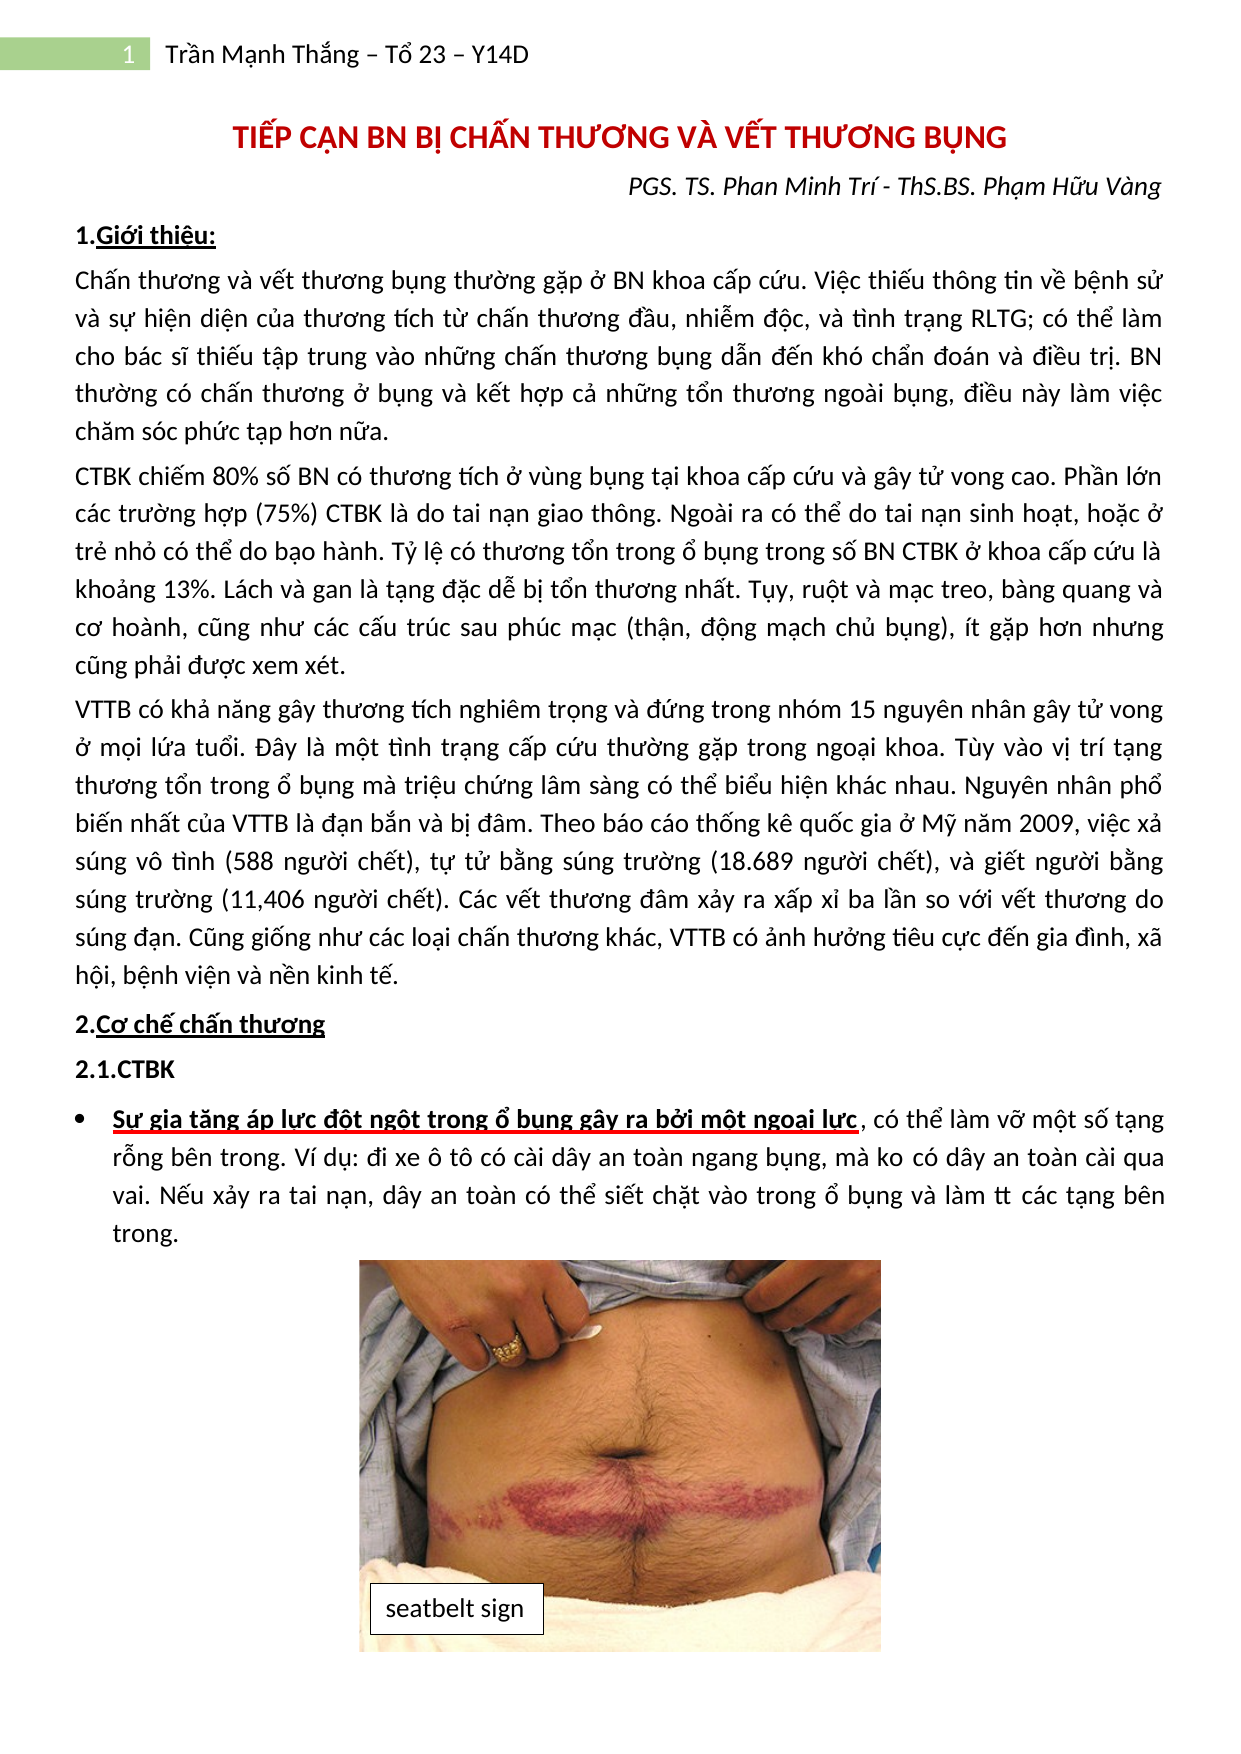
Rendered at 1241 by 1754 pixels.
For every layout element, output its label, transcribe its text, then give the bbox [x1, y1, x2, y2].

subtitle Giới thiệu: [75, 219, 1165, 250]
text CTBK chiếm 80% số BN có thương tích ở vùng bụng tại khoa cấp cứu và gây tử vong cao. Phần lớn các trường hợp (75%) CTBK là do tai nạn giao thông. Ngoài ra có thể do tai nạn sinh hoạt, hoặc ở trẻ nhỏ có thể do bạo hành. Tỷ lệ có thương tổn trong ổ bụng trong số BN CTBK ở khoa cấp cứu là khoảng 13%. Lách và gan là tạng đặc dễ bị tổn thương nhất. Tụy, ruột và mạc treo, bàng quang và cơ hoành, cũng như các cấu trúc sau phúc mạc (thận, động mạch chủ bụng), ít gặp hơn nhưng cũng phải được xem xét. [75, 459, 1165, 681]
title TIẾP CẬN BN BỊ CHẤN THƯƠNG VÀ VẾT THƯƠNG BỤNG [75, 116, 1165, 157]
text Chấn thương và vết thương bụng thường gặp ở BN khoa cấp cứu. Việc thiếu thông tin về bệnh sử và sự hiện diện của thương tích từ chấn thương đầu, nhiễm độc, và tình trạng RLTG; có thể làm cho bác sĩ thiếu tập trung vào những chấn thương bụng dẫn đến khó chẩn đoán và điều trị. BN thường có chấn thương ở bụng và kết hợp cả những tổn thương ngoài bụng, điều này làm việc chăm sóc phức tạp hơn nữa. [75, 263, 1165, 447]
subtitle Cơ chế chấn thương [75, 1008, 1165, 1039]
text PGS. TS. Phan Minh Trí - ThS.BS. Phạm Hữu Vàng [75, 169, 1165, 202]
list Sự gia tăng áp lực đột ngột trong ổ bụng gây ra bởi một ngoại lực, có thể làm vỡ một số tạng rỗng bên trong. Ví dụ: đi xe ô tô có cài dây an toàn ngang bụng, mà ko có dây an toàn cài qua vai. Nếu xảy ra tai nạn, dây an toàn có thể siết chặt vào trong ổ bụng và làm tt các tạng bên trong. [75, 1102, 1165, 1249]
picture [359, 1260, 881, 1652]
text VTTB có khả năng gây thương tích nghiêm trọng và đứng trong nhóm 15 nguyên nhân gây tử vong ở mọi lứa tuổi. Đây là một tình trạng cấp cứu thường gặp trong ngoại khoa. Tùy vào vị trí tạng thương tổn trong ổ bụng mà triệu chứng lâm sàng có thể biểu hiện khác nhau. Nguyên nhân phổ biến nhất của VTTB là đạn bắn và bị đâm. Theo báo cáo thống kê quốc gia ở Mỹ năm 2009, việc xả súng vô tình (588 người chết), tự tử bằng súng trường (18.689 người chết), và giết người bằng súng trường (11,406 người chết). Các vết thương đâm xảy ra xấp xỉ ba lần so với vết thương do súng đạn. Cũng giống như các loại chấn thương khác, VTTB có ảnh hưởng tiêu cực đến gia đình, xã hội, bệnh viện và nền kinh tế. [75, 692, 1165, 991]
subtitle CTBK [75, 1052, 1165, 1085]
